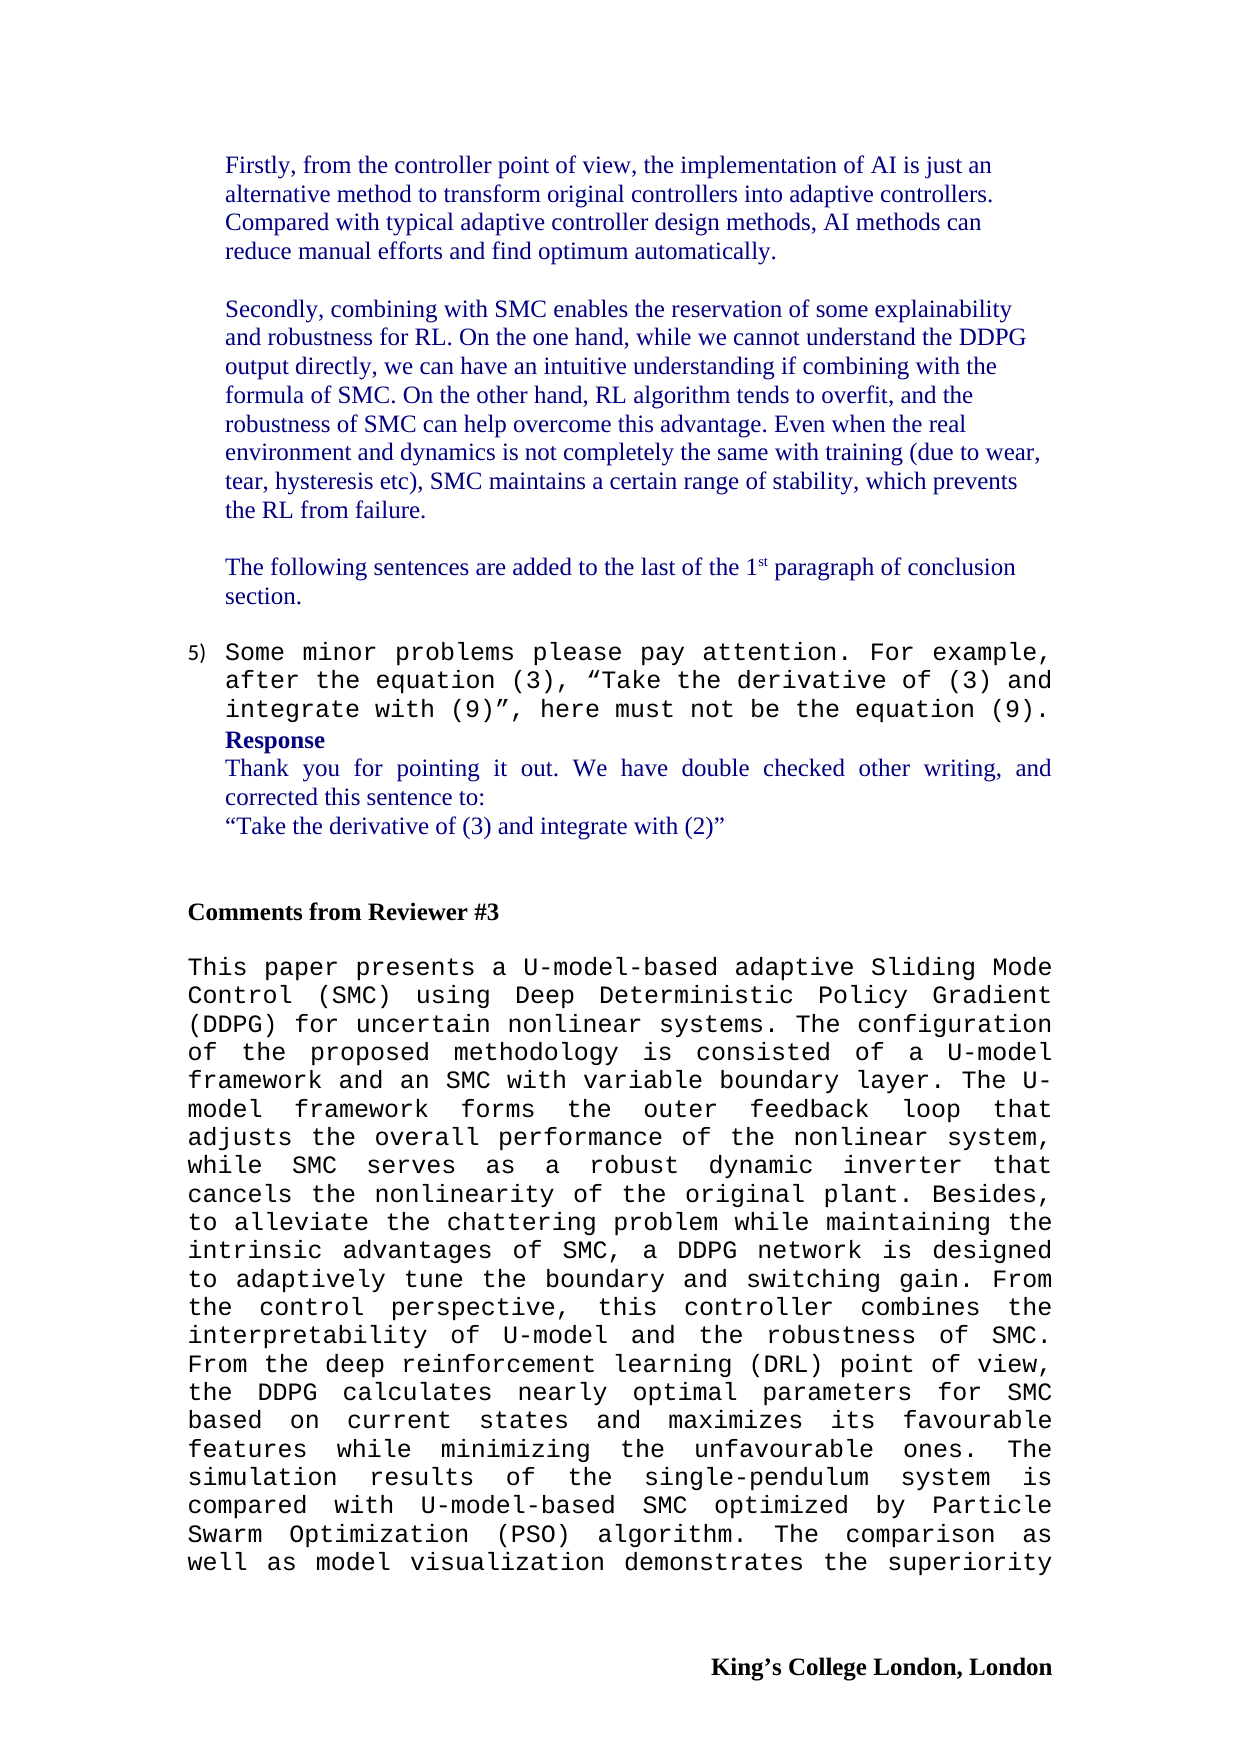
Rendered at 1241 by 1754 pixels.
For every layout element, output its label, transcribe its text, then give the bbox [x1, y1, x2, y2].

text “Take the derivative of (3) and integrate with (2)” [225, 811, 1053, 840]
text Comments from Reviewer #3 [187, 897, 1053, 926]
list Response [225, 725, 1053, 753]
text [187, 955, 1053, 1578]
text Thank you for pointing it out. We have double checked other writing, and corrected this sentence to: [225, 753, 1053, 811]
list The following sentences are added to the last of the 1st paragraph of conclusion section. [225, 552, 1053, 610]
list Secondly, combining with SMC enables the reservation of some explainability and robustness for RL. On the one hand, while we cannot understand the DDPG output directly, we can have an intuitive understanding if combining with the formula of SMC. On the other hand, RL algorithm tends to overfit, and the robustness of SMC can help overcome this advantage. Even when the real environment and dynamics is not completely the same with training (due to wear, tear, hysteresis etc), SMC maintains a certain range of stability, which prevents the RL from failure. [225, 294, 1053, 524]
list Firstly, from the controller point of view, the implementation of AI is just an alternative method to transform original controllers into adaptive controllers. Compared with typical adaptive controller design methods, AI methods can reduce manual efforts and find optimum automatically. [225, 150, 1053, 265]
list Some minor problems please pay attention. For example, after the equation (3), “Take the derivative of (3) and integrate with (9)”, here must not be the equation (9). [187, 638, 1053, 725]
